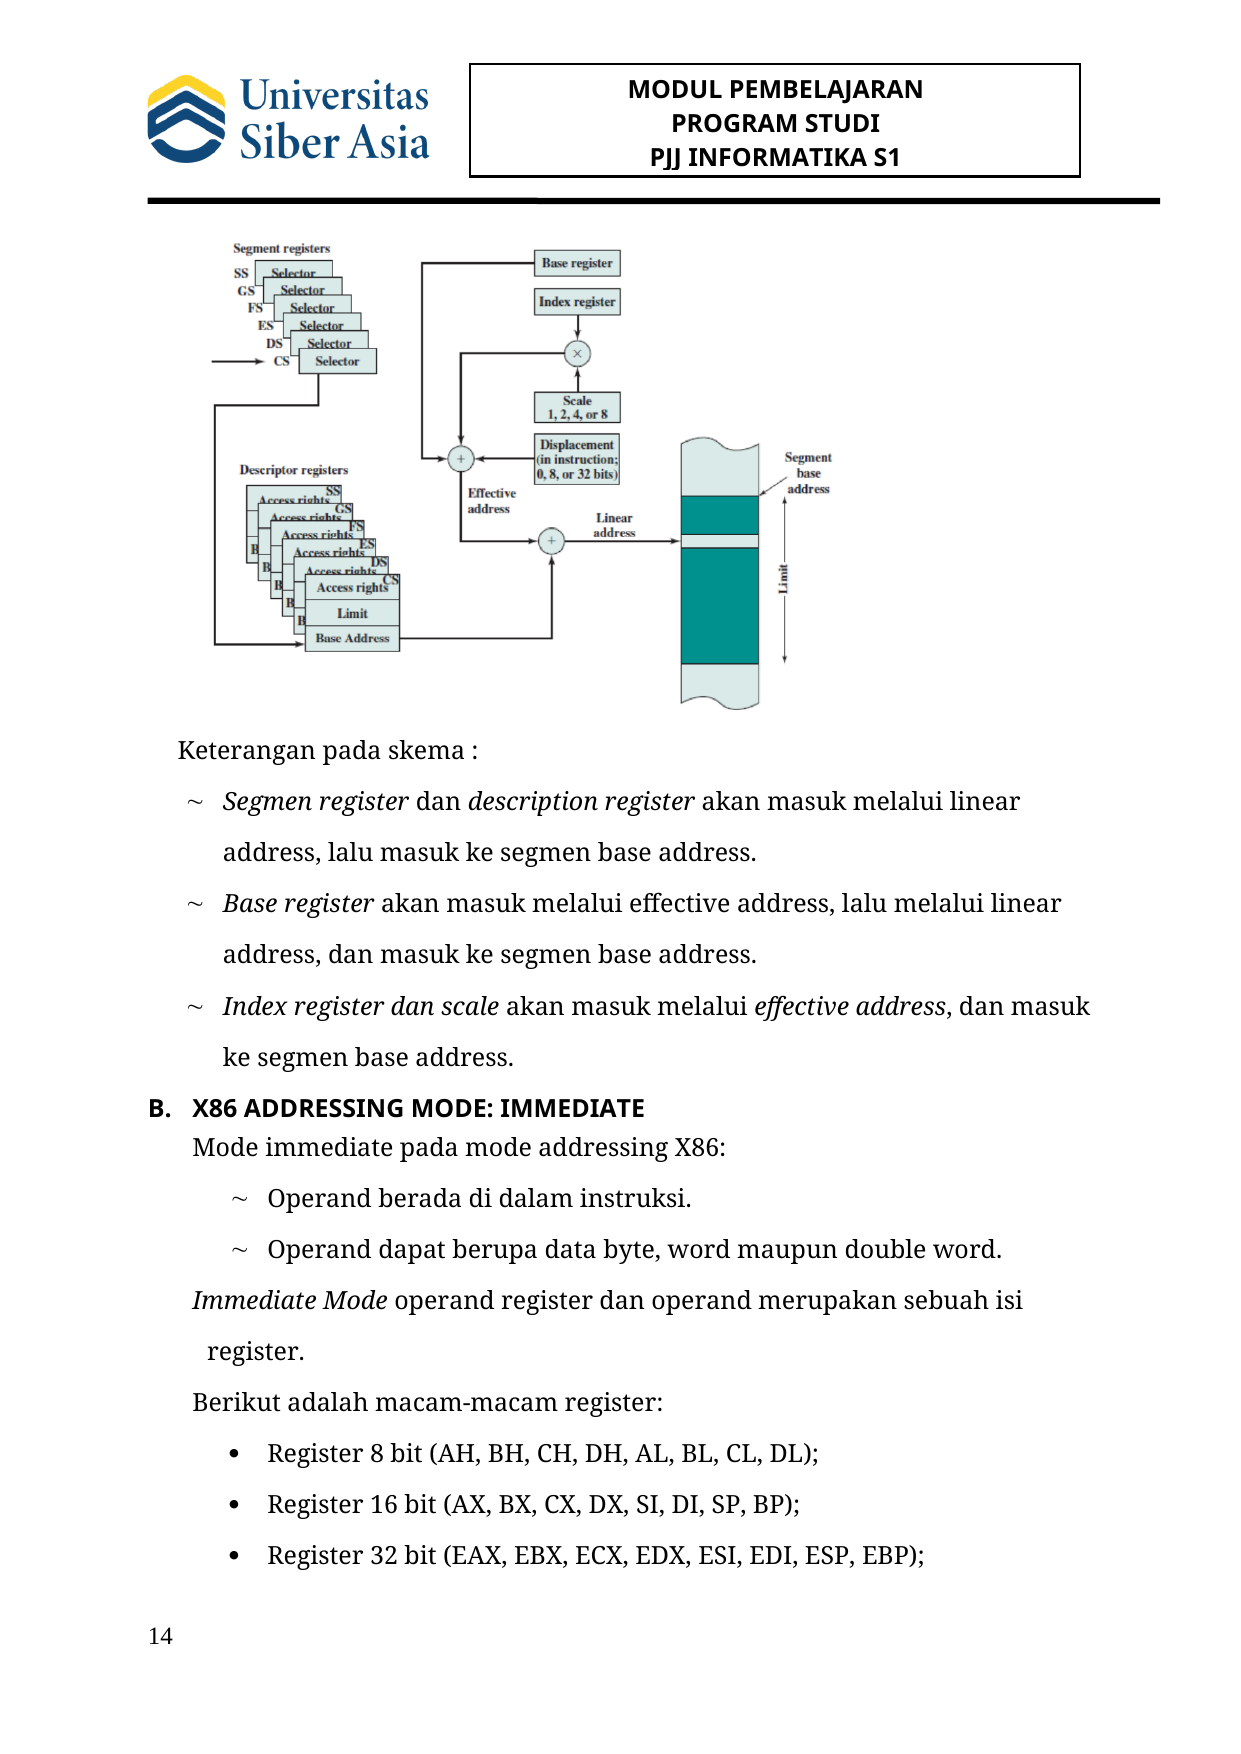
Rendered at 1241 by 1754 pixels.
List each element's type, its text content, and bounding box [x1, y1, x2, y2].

list X86 ADDRESSING MODE: IMMEDIATE [148, 1090, 1092, 1124]
picture [147, 75, 430, 163]
list Operand dapat berupa data byte, word maupun double word. [229, 1231, 1092, 1266]
text Mode immediate pada mode addressing X86: [192, 1129, 1092, 1163]
list Operand berada di dalam instruksi. [229, 1180, 1092, 1214]
text Berikut adalah macam-macam register: [192, 1384, 1092, 1419]
picture [206, 236, 841, 719]
list Keterangan pada skema : [177, 733, 1092, 767]
list Register 16 bit (AX, BX, CX, DX, SI, DI, SP, BP); [229, 1487, 1092, 1521]
list Base register akan masuk melalui effective address, lalu melalui linear address, dan masuk ke segmen base address. [185, 886, 1092, 971]
text Immediate Mode operand register dan operand merupakan sebuah isi register. [192, 1282, 1092, 1368]
list Segmen register dan description register akan masuk melalui linear address, lalu masuk ke segmen base address. [185, 784, 1092, 869]
list Register 32 bit (EAX, EBX, ECX, EDX, ESI, EDI, ESP, EBP); [229, 1538, 1092, 1572]
list Index register dan scale akan masuk melalui effective address, dan masuk ke segmen base address. [185, 988, 1092, 1073]
list Register 8 bit (AH, BH, CH, DH, AL, BL, CL, DL); [229, 1436, 1092, 1470]
